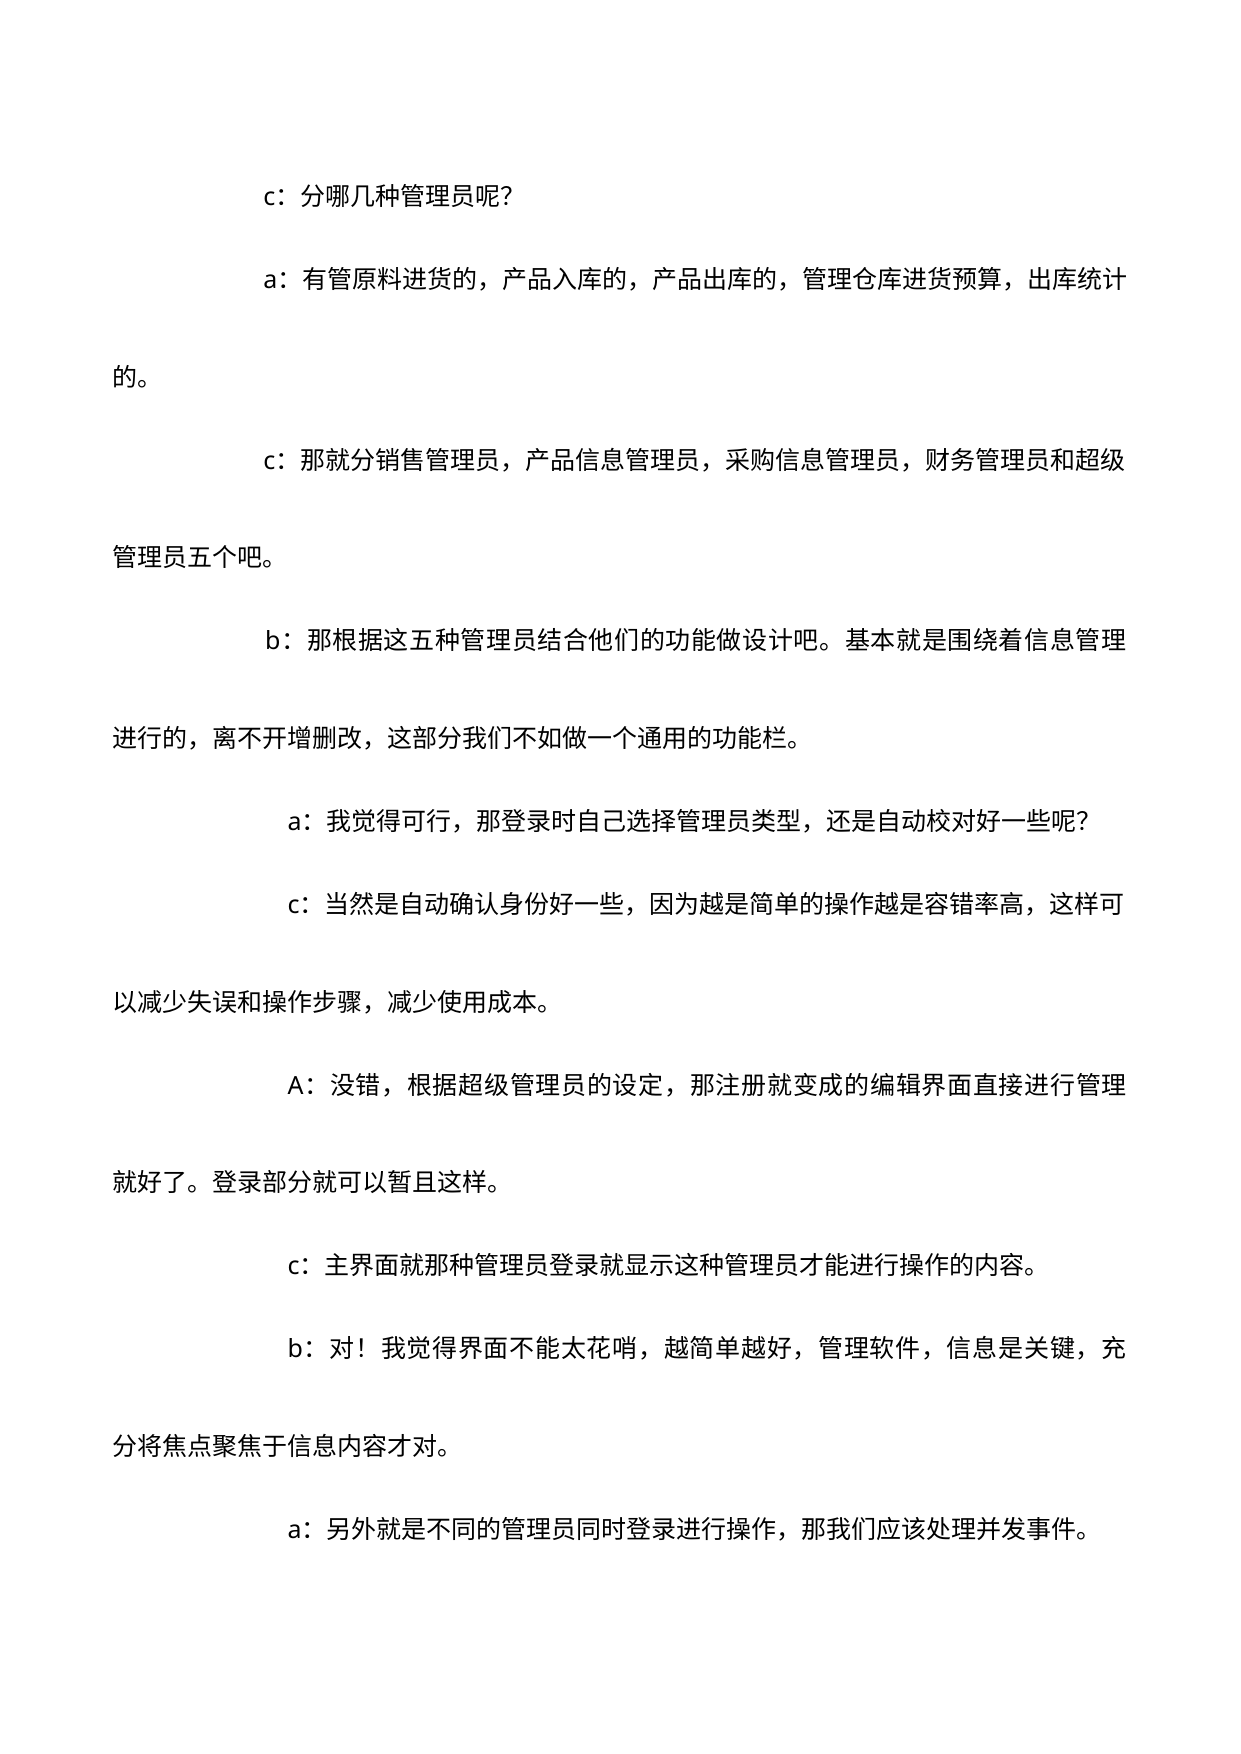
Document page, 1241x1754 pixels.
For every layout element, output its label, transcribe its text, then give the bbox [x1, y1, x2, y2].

text b：对！我觉得界面不能太花哨，越简单越好，管理软件，信息是关键，充分将焦点聚焦于信息内容才对。 [112, 1314, 1128, 1477]
text c：分哪几种管理员呢？ [112, 162, 1128, 227]
text a：我觉得可行，那登录时自己选择管理员类型，还是自动校对好一些呢？ [112, 787, 1128, 852]
text c：当然是自动确认身份好一些，因为越是简单的操作越是容错率高，这样可以减少失误和操作步骤，减少使用成本。 [112, 870, 1128, 1033]
text b：那根据这五种管理员结合他们的功能做设计吧。基本就是围绕着信息管理进行的，离不开增删改，这部分我们不如做一个通用的功能栏。 [112, 606, 1128, 769]
text c：那就分销售管理员，产品信息管理员，采购信息管理员，财务管理员和超级管理员五个吧。 [112, 426, 1128, 588]
text a：有管原料进货的，产品入库的，产品出库的，管理仓库进货预算，出库统计的。 [112, 245, 1128, 408]
text c：主界面就那种管理员登录就显示这种管理员才能进行操作的内容。 [112, 1231, 1128, 1296]
text A：没错，根据超级管理员的设定，那注册就变成的编辑界面直接进行管理就好了。登录部分就可以暂且这样。 [112, 1051, 1128, 1213]
text a：另外就是不同的管理员同时登录进行操作，那我们应该处理并发事件。 [112, 1495, 1128, 1560]
